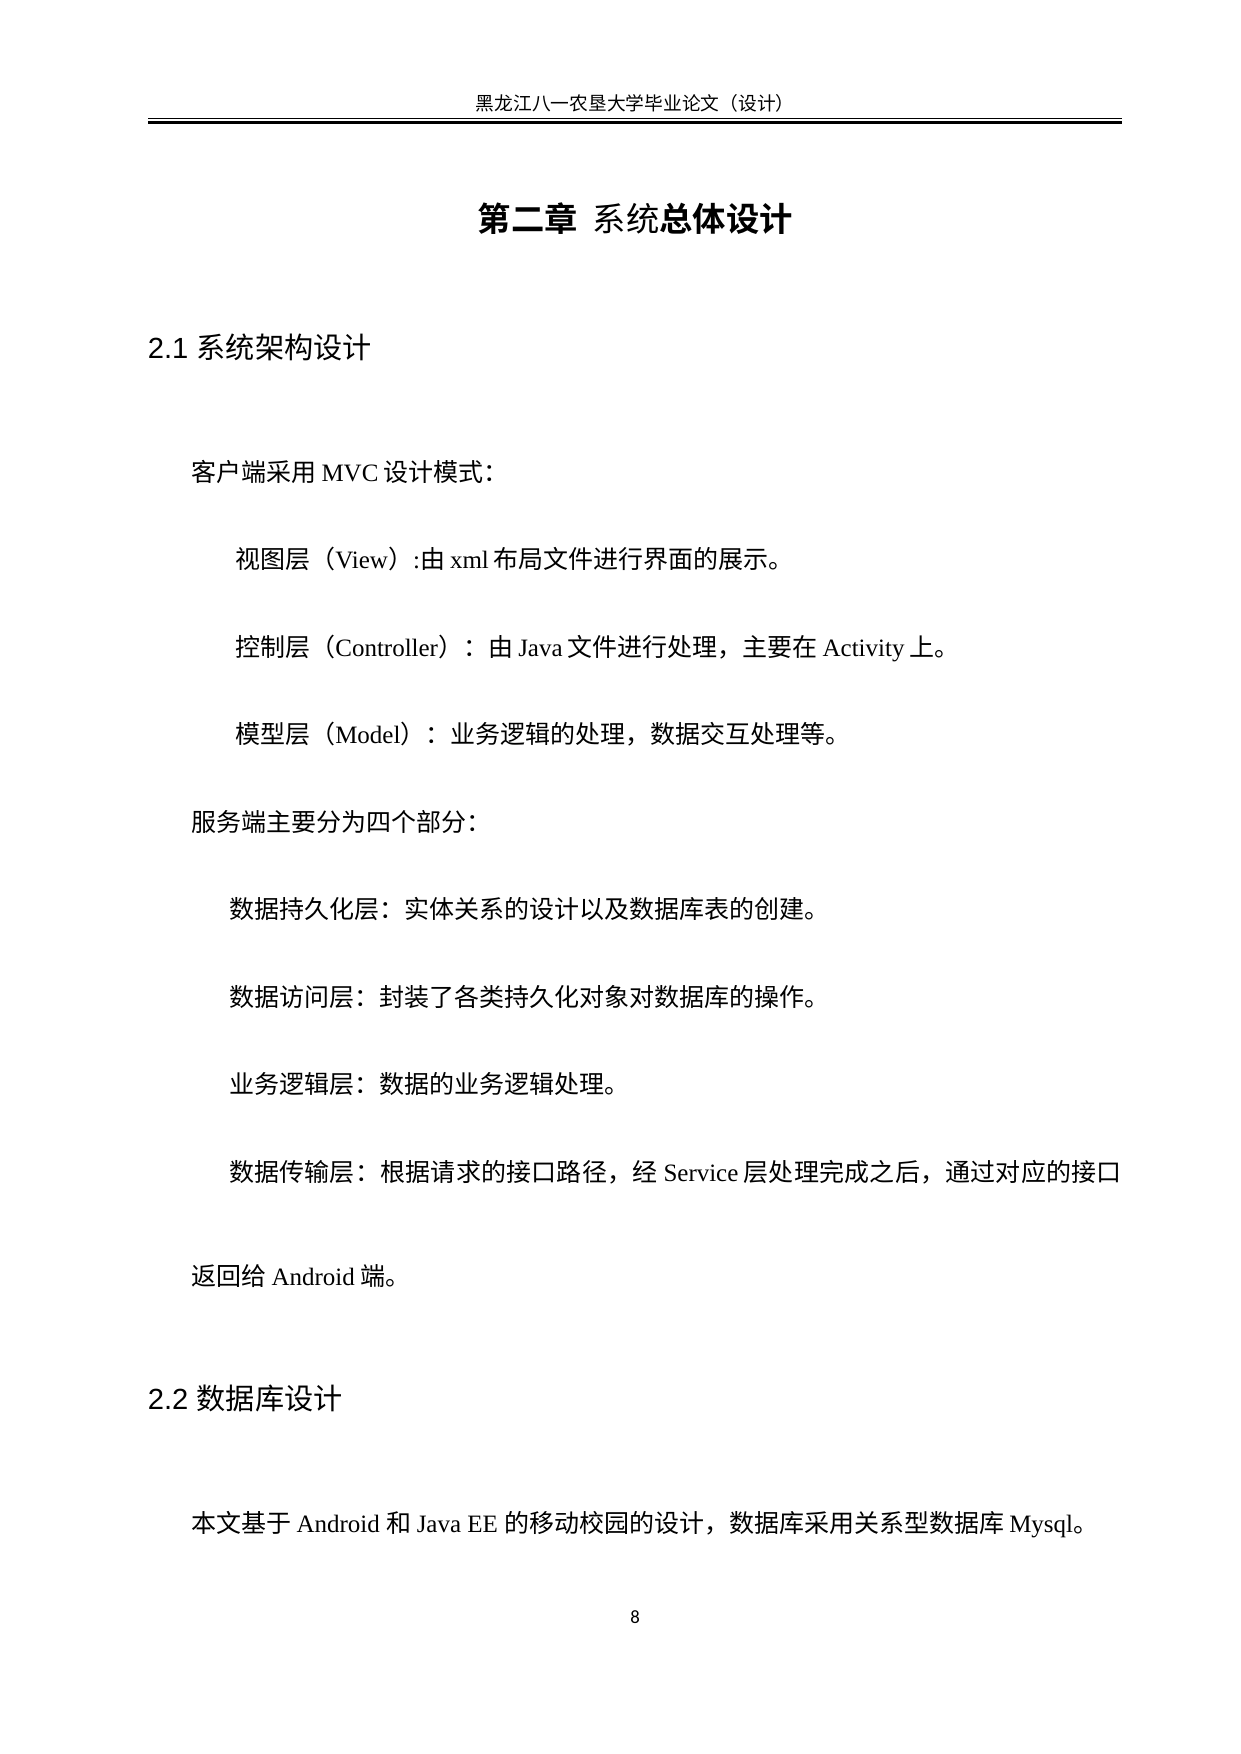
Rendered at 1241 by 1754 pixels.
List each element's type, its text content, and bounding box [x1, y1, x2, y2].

text 控制层（Controller）：由Java文件进行处理，主要在Activity上。 [191, 611, 1122, 680]
text 本文基于Android 和 Java EE 的移动校园的设计，数据库采用关系型数据库Mysql。 [148, 1487, 1122, 1557]
subtitle 第二章 系统总体设计 [148, 182, 1122, 252]
text 模型层（Model）：业务逻辑的处理，数据交互处理等。 [191, 698, 1122, 768]
subtitle 2.2 数据库设计 [148, 1362, 1122, 1431]
text 客户端采用MVC设计模式： [148, 436, 1122, 505]
text 数据访问层：封装了各类持久化对象对数据库的操作。 [191, 961, 1122, 1030]
text 业务逻辑层：数据的业务逻辑处理。 [191, 1048, 1122, 1118]
text 视图层（View）:由xml布局文件进行界面的展示。 [191, 523, 1122, 593]
list 数据传输层：根据请求的接口路径，经Service层处理完成之后，通过对应的接口返回给Android端。 [191, 1136, 1122, 1309]
text 服务端主要分为四个部分： [148, 786, 1122, 855]
text 数据持久化层：实体关系的设计以及数据库表的创建。 [185, 873, 1122, 943]
subtitle 2.1 系统架构设计 [148, 311, 1122, 380]
